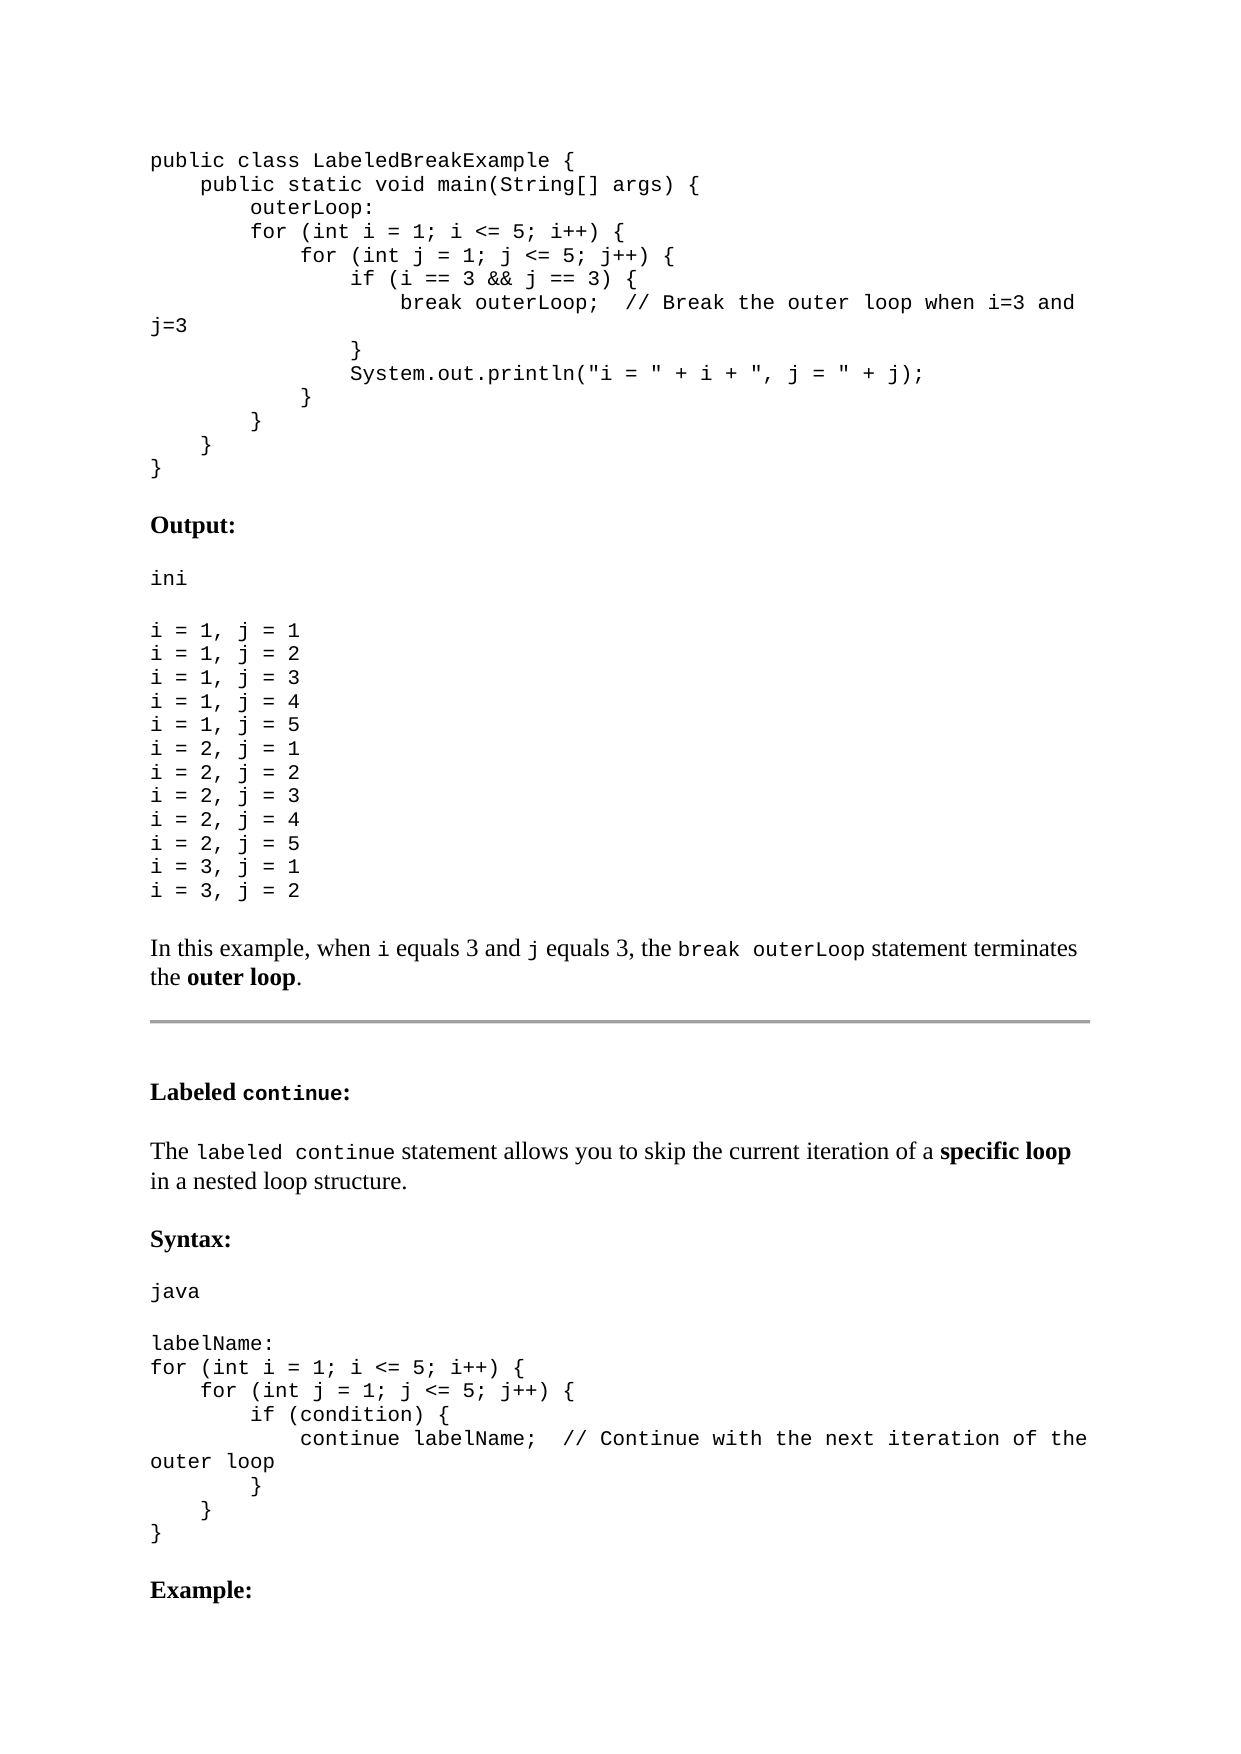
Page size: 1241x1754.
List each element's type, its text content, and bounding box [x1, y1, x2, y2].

text } [150, 1475, 1090, 1499]
text i = 2, j = 5 [150, 833, 1090, 856]
text } [150, 1522, 1090, 1546]
text Syntax: [150, 1224, 1090, 1252]
text i = 2, j = 3 [150, 785, 1090, 809]
text labelName: [150, 1333, 1090, 1357]
text continue labelName; // Continue with the next iteration of the outer loop [150, 1428, 1090, 1475]
text if (condition) { [150, 1404, 1090, 1428]
text } [150, 410, 1090, 434]
text Labeled continue: [150, 1077, 1090, 1107]
text i = 1, j = 2 [150, 643, 1090, 667]
text } [150, 1499, 1090, 1522]
text public class LabeledBreakExample { [150, 150, 1090, 174]
text break outerLoop; // Break the outer loop when i=3 and j=3 [150, 292, 1090, 339]
text } [150, 434, 1090, 457]
text i = 2, j = 2 [150, 762, 1090, 785]
text i = 3, j = 1 [150, 856, 1090, 880]
text for (int j = 1; j <= 5; j++) { [150, 244, 1090, 268]
text ini [150, 568, 1090, 592]
text Example: [150, 1575, 1090, 1604]
text i = 2, j = 4 [150, 809, 1090, 833]
text java [150, 1282, 1090, 1305]
text i = 3, j = 2 [150, 880, 1090, 903]
text Output: [150, 510, 1090, 539]
text for (int i = 1; i <= 5; i++) { [150, 221, 1090, 244]
text i = 1, j = 5 [150, 714, 1090, 738]
text In this example, when i equals 3 and j equals 3, the break outerLoop statement terminates the outer loop. [150, 933, 1090, 991]
text i = 1, j = 1 [150, 620, 1090, 643]
text i = 1, j = 4 [150, 691, 1090, 714]
text The labeled continue statement allows you to skip the current iteration of a specific loop in a nested loop structure. [150, 1136, 1090, 1194]
text public static void main(String[] args) { [150, 174, 1090, 197]
text i = 1, j = 3 [150, 667, 1090, 691]
text for (int j = 1; j <= 5; j++) { [150, 1381, 1090, 1404]
text if (i == 3 && j == 3) { [150, 268, 1090, 292]
text i = 2, j = 1 [150, 738, 1090, 762]
text outerLoop: [150, 197, 1090, 221]
text } [150, 386, 1090, 410]
text for (int i = 1; i <= 5; i++) { [150, 1357, 1090, 1381]
text } [150, 457, 1090, 481]
text } [150, 339, 1090, 363]
text System.out.println("i = " + i + ", j = " + j); [150, 363, 1090, 386]
